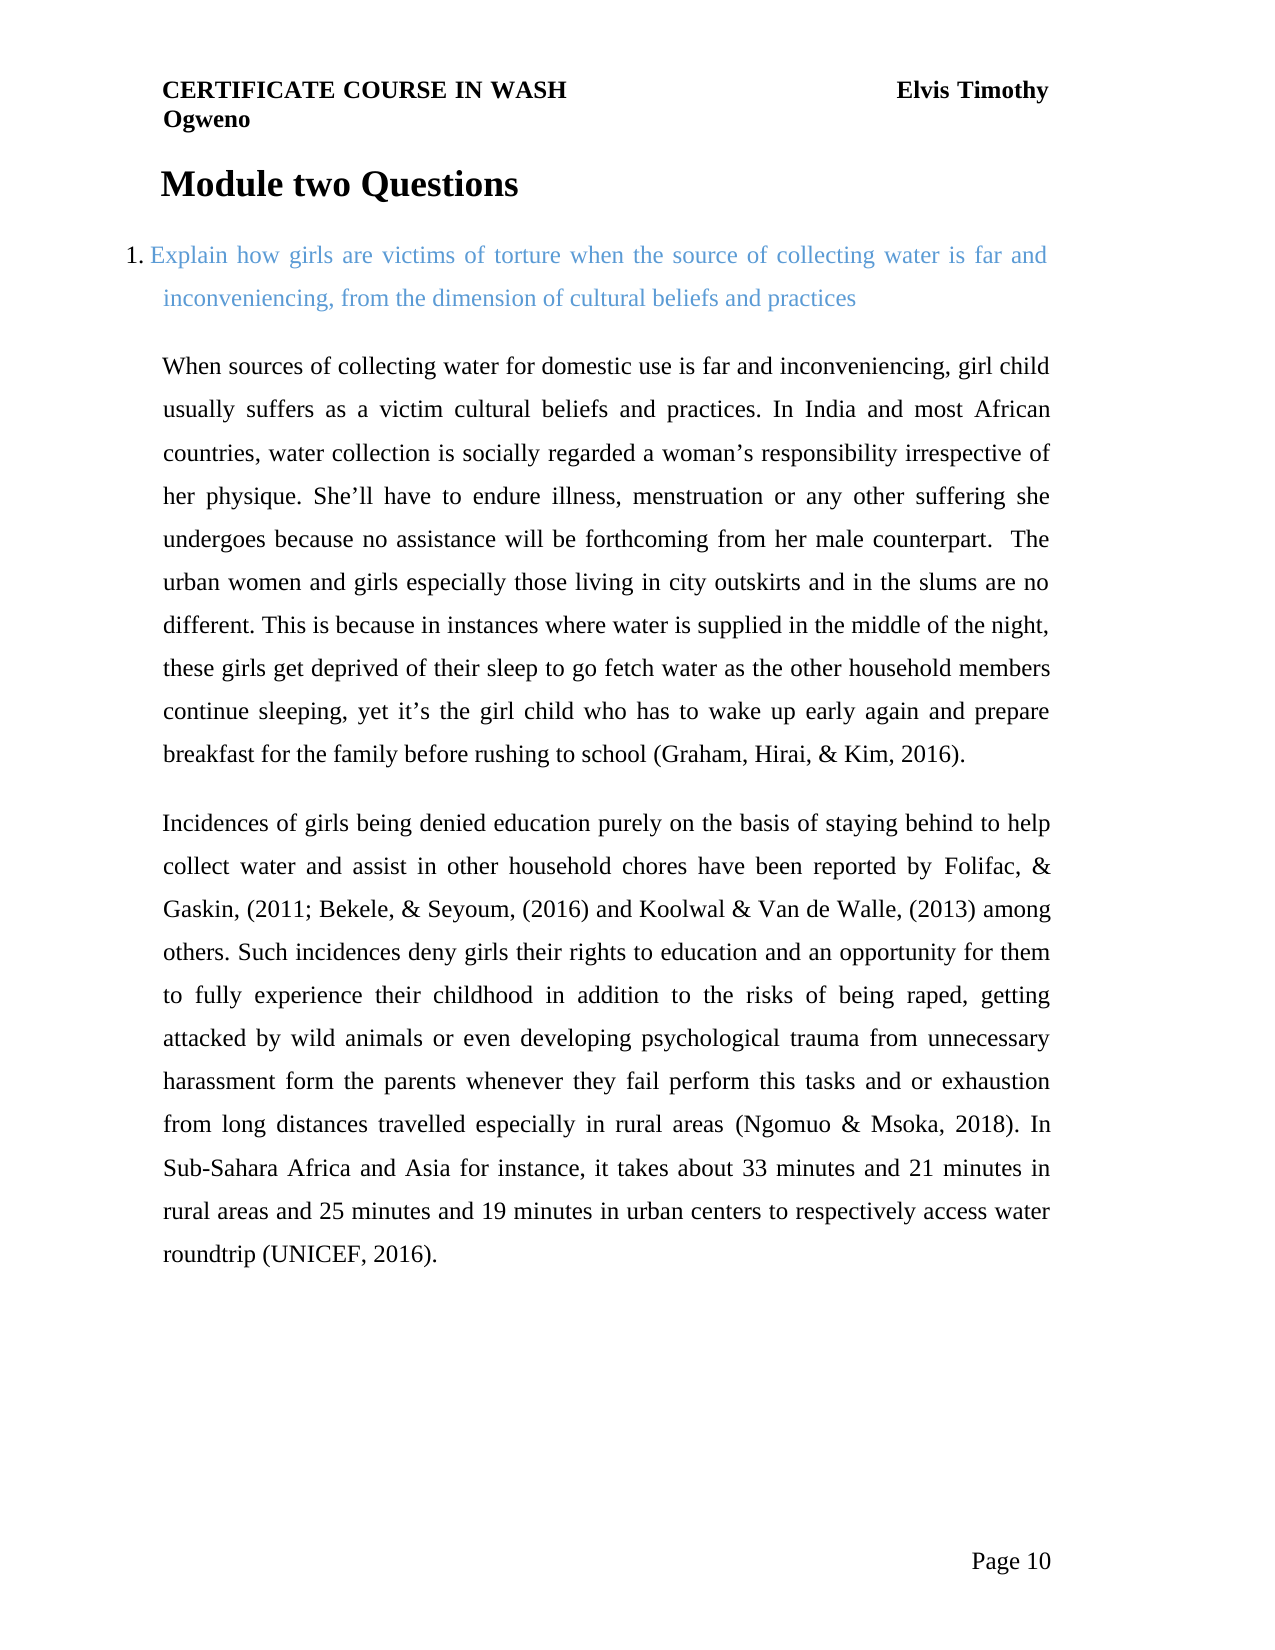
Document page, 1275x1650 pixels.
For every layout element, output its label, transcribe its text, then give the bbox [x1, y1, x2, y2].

text Incidences of girls being denied education purely on the basis of staying behind to help collect water and assist in other household chores have been reported by Folifac, & Gaskin, (2011; Bekele, & Seyoum, (2016) and Koolwal & Van de Walle, (2013) among others. Such incidences deny girls their rights to education and an opportunity for them to fully experience their childhood in addition to the risks of being raped, getting attacked by wild animals or even developing psychological trauma from unnecessary harassment form the parents whenever they fail perform this tasks and or exhaustion from long distances travelled especially in rural areas (Ngomuo & Msoka, 2018). In Sub-Sahara Africa and Asia for instance, it takes about 33 minutes and 21 minutes in rural areas and 25 minutes and 19 minutes in urban centers to respectively access water roundtrip (UNICEF, 2016). [162, 808, 1051, 1268]
subtitle Module two Questions [160, 161, 1051, 204]
list Explain how girls are victims of torture when the source of collecting water is far and inconveniencing, from the dimension of cultural beliefs and practices [125, 240, 1049, 312]
text When sources of collecting water for domestic use is far and inconveniencing, girl child usually suffers as a victim cultural beliefs and practices. In India and most African countries, water collection is socially regarded a woman’s responsibility irrespective of her physique. She’ll have to endure illness, menstruation or any other suffering she undergoes because no assistance will be forthcoming from her male counterpart. The urban women and girls especially those living in city outskirts and in the slums are no different. This is because in instances where water is supplied in the middle of the night, these girls get deprived of their sleep to go fetch water as the other household members continue sleeping, yet it’s the girl child who has to wake up early again and prepare breakfast for the family before rushing to school (Graham, Hirai, & Kim, 2016). [162, 351, 1051, 768]
